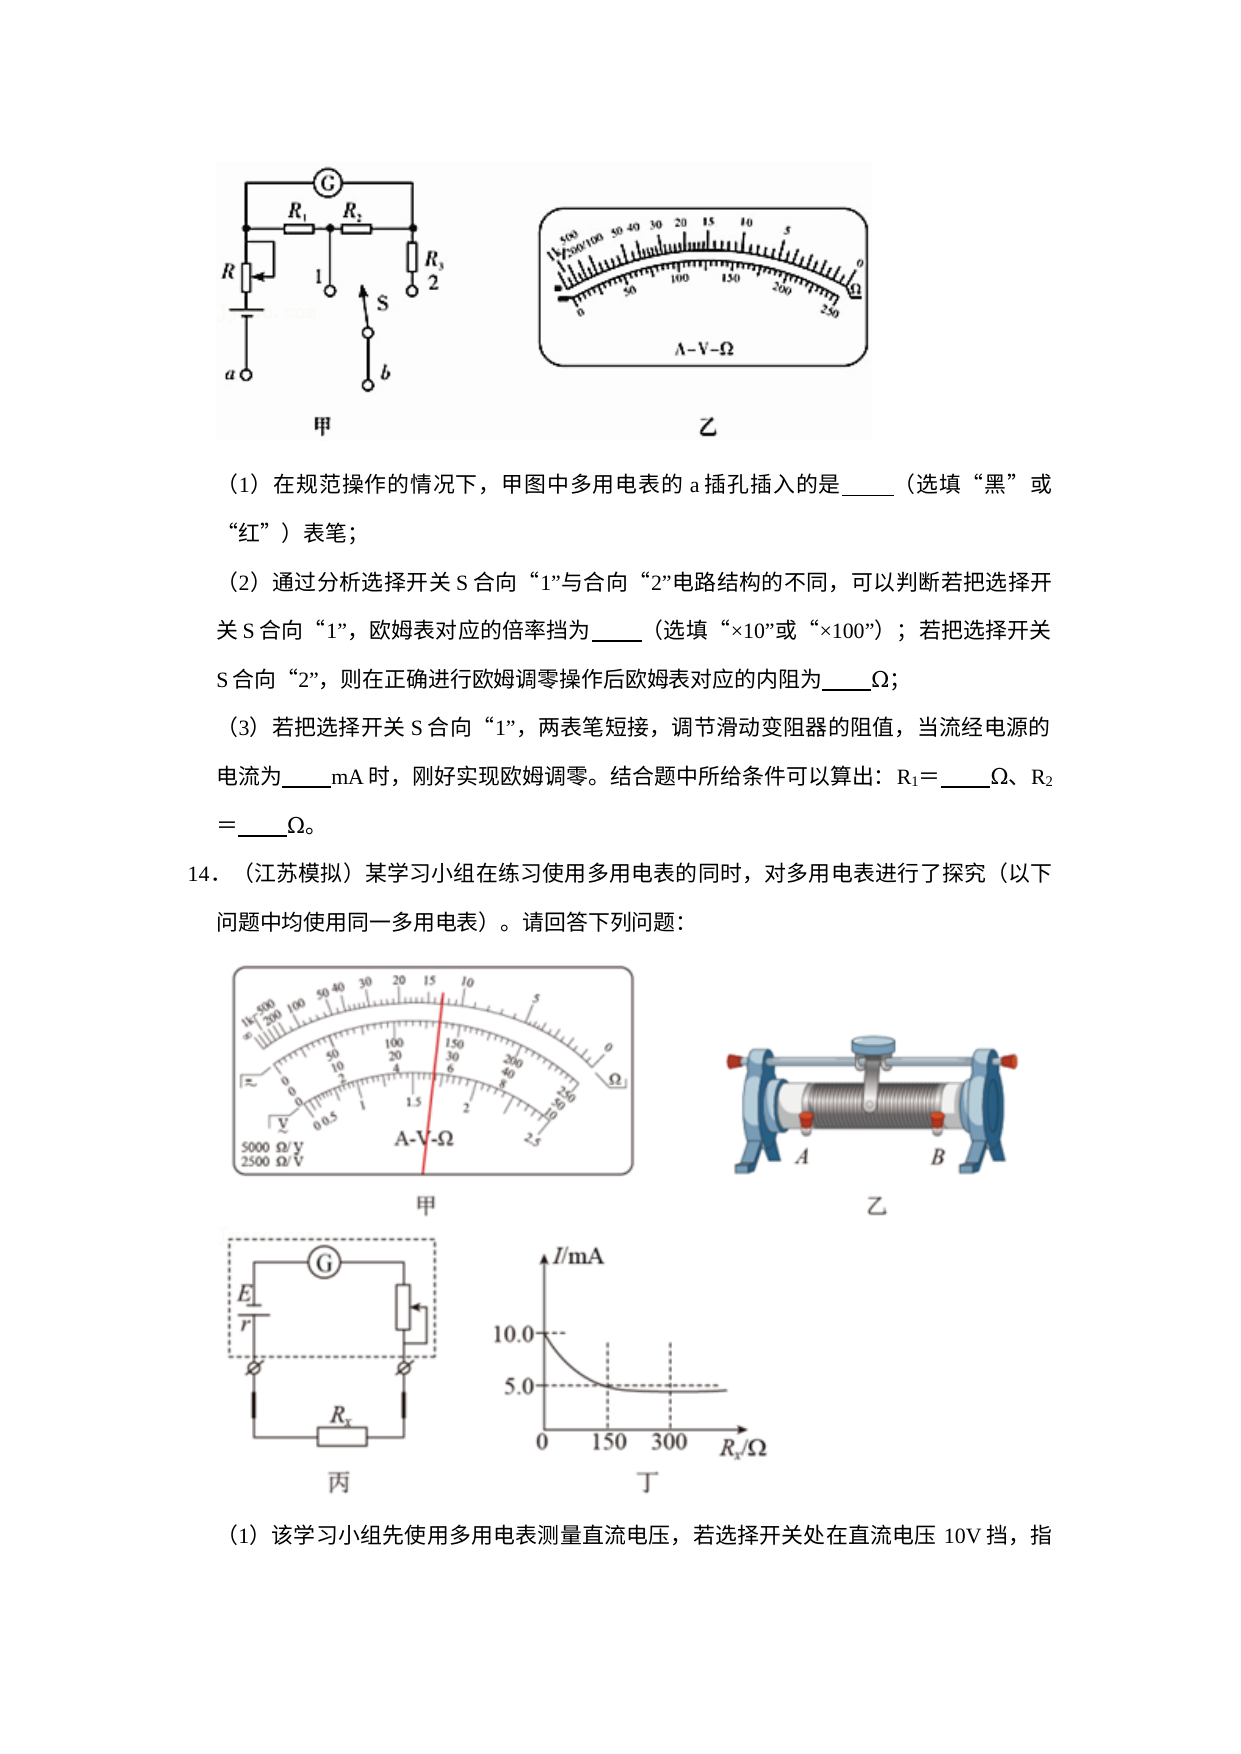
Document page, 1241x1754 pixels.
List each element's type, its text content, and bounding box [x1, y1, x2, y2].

picture [216, 162, 873, 441]
picture [216, 952, 1024, 1499]
text （1）在规范操作的情况下，甲图中多用电表的a插孔插入的是 （选填“黑”或“红”）表笔； [216, 467, 1053, 548]
text 14．（江苏模拟）某学习小组在练习使用多用电表的同时，对多用电表进行了探究（以下问题中均使用同一多用电表）。请回答下列问题： [187, 856, 1053, 937]
text （3）若把选择开关S合向“1”，两表笔短接，调节滑动变阻器的阻值，当流经电源的电流为 mA时，刚好实现欧姆调零。结合题中所给条件可以算出：R1＝ Ω、R2＝ Ω。 [216, 710, 1053, 840]
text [216, 1518, 1053, 1551]
text （2）通过分析选择开关S合向“1”与合向“2”电路结构的不同，可以判断若把选择开关S合向“1”，欧姆表对应的倍率挡为 （选填“×10”或“×100”）；若把选择开关S合向“2”，则在正确进行欧姆调零操作后欧姆表对应的内阻为 Ω； [216, 564, 1053, 694]
